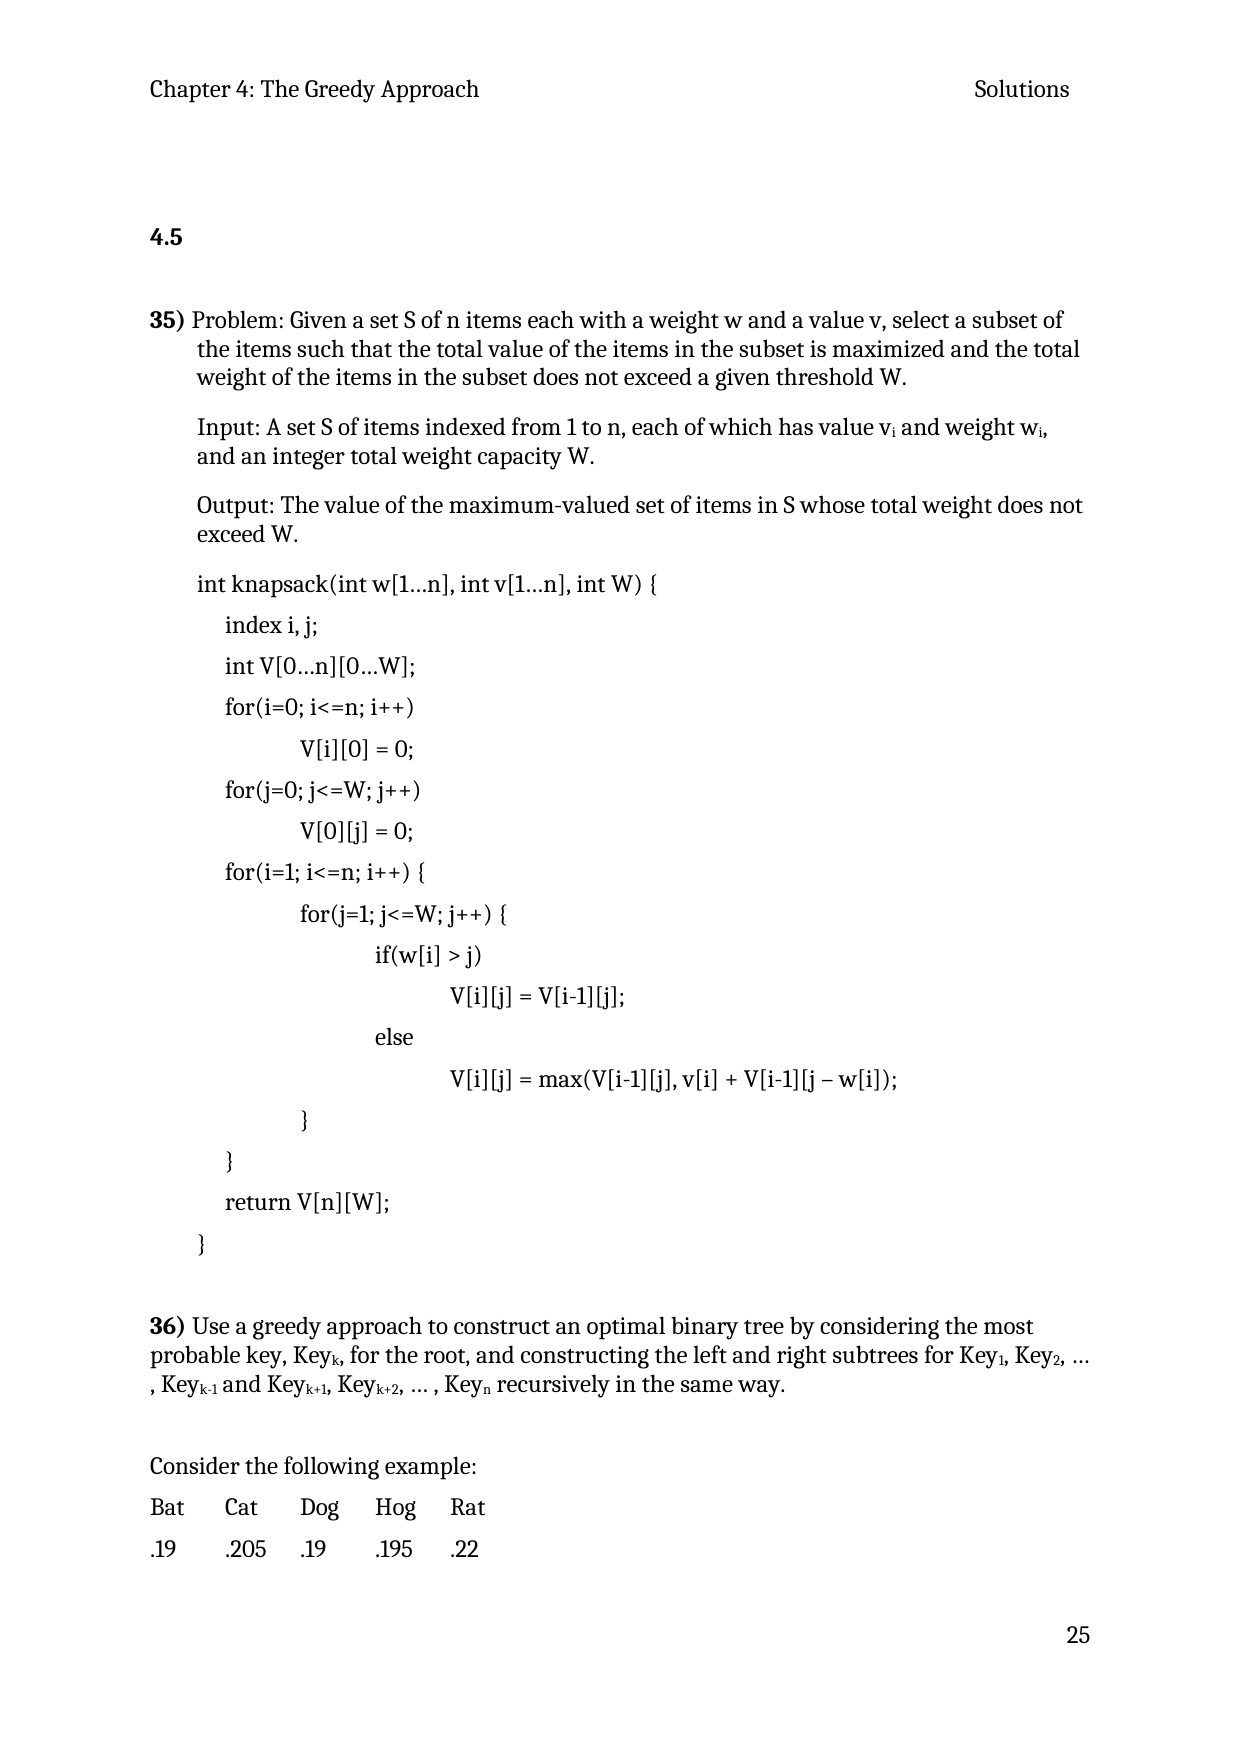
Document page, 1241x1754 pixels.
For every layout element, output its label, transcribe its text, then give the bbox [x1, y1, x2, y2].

text } [197, 1147, 1090, 1176]
text 4.5 [150, 223, 1090, 252]
text .19 .205 .19 .195 .22 [150, 1534, 1090, 1563]
text Input: A set S of items indexed from 1 to n, each of which has value vi and weight wi, and an integer total weight capacity W. [197, 413, 1090, 470]
text if(w[i] > j) [197, 941, 1090, 969]
text 35) Problem: Given a set S of n items each with a weight w and a value v, select a subset of the items such that the total value of the items in the subset is maximized and the total weight of the items in the subset does not exceed a given threshold W. [150, 306, 1090, 392]
text } [197, 1229, 1090, 1258]
text index i, j; [197, 611, 1090, 639]
text int knapsack(int w[1…n], int v[1…n], int W) { [197, 569, 1090, 598]
text V[i][j] = max(V[i-1][j], v[i] + V[i-1][j – w[i]); [197, 1064, 1090, 1093]
text for(i=1; i<=n; i++) { [197, 858, 1090, 887]
text return V[n][W]; [197, 1188, 1090, 1217]
text Consider the following example: [150, 1452, 1090, 1481]
text for(i=0; i<=n; i++) [197, 693, 1090, 722]
text Bat Cat Dog Hog Rat [150, 1493, 1090, 1522]
text } [197, 1106, 1090, 1134]
text for(j=0; j<=W; j++) [197, 776, 1090, 804]
text for(j=1; j<=W; j++) { [197, 899, 1090, 928]
text 36) Use a greedy approach to construct an optimal binary tree by considering the most probable key, Keyk, for the root, and constructing the left and right subtrees for Key1, Key2, … , Keyk-1 and Keyk+1, Keyk+2, … , Keyn recursively in the same way. [150, 1312, 1090, 1398]
text V[i][0] = 0; [197, 734, 1090, 763]
text else [197, 1023, 1090, 1052]
text V[i][j] = V[i-1][j]; [197, 982, 1090, 1011]
text V[0][j] = 0; [197, 817, 1090, 846]
text Output: The value of the maximum-valued set of items in S whose total weight does not exceed W. [197, 491, 1090, 549]
text int V[0…n][0…W]; [197, 652, 1090, 681]
